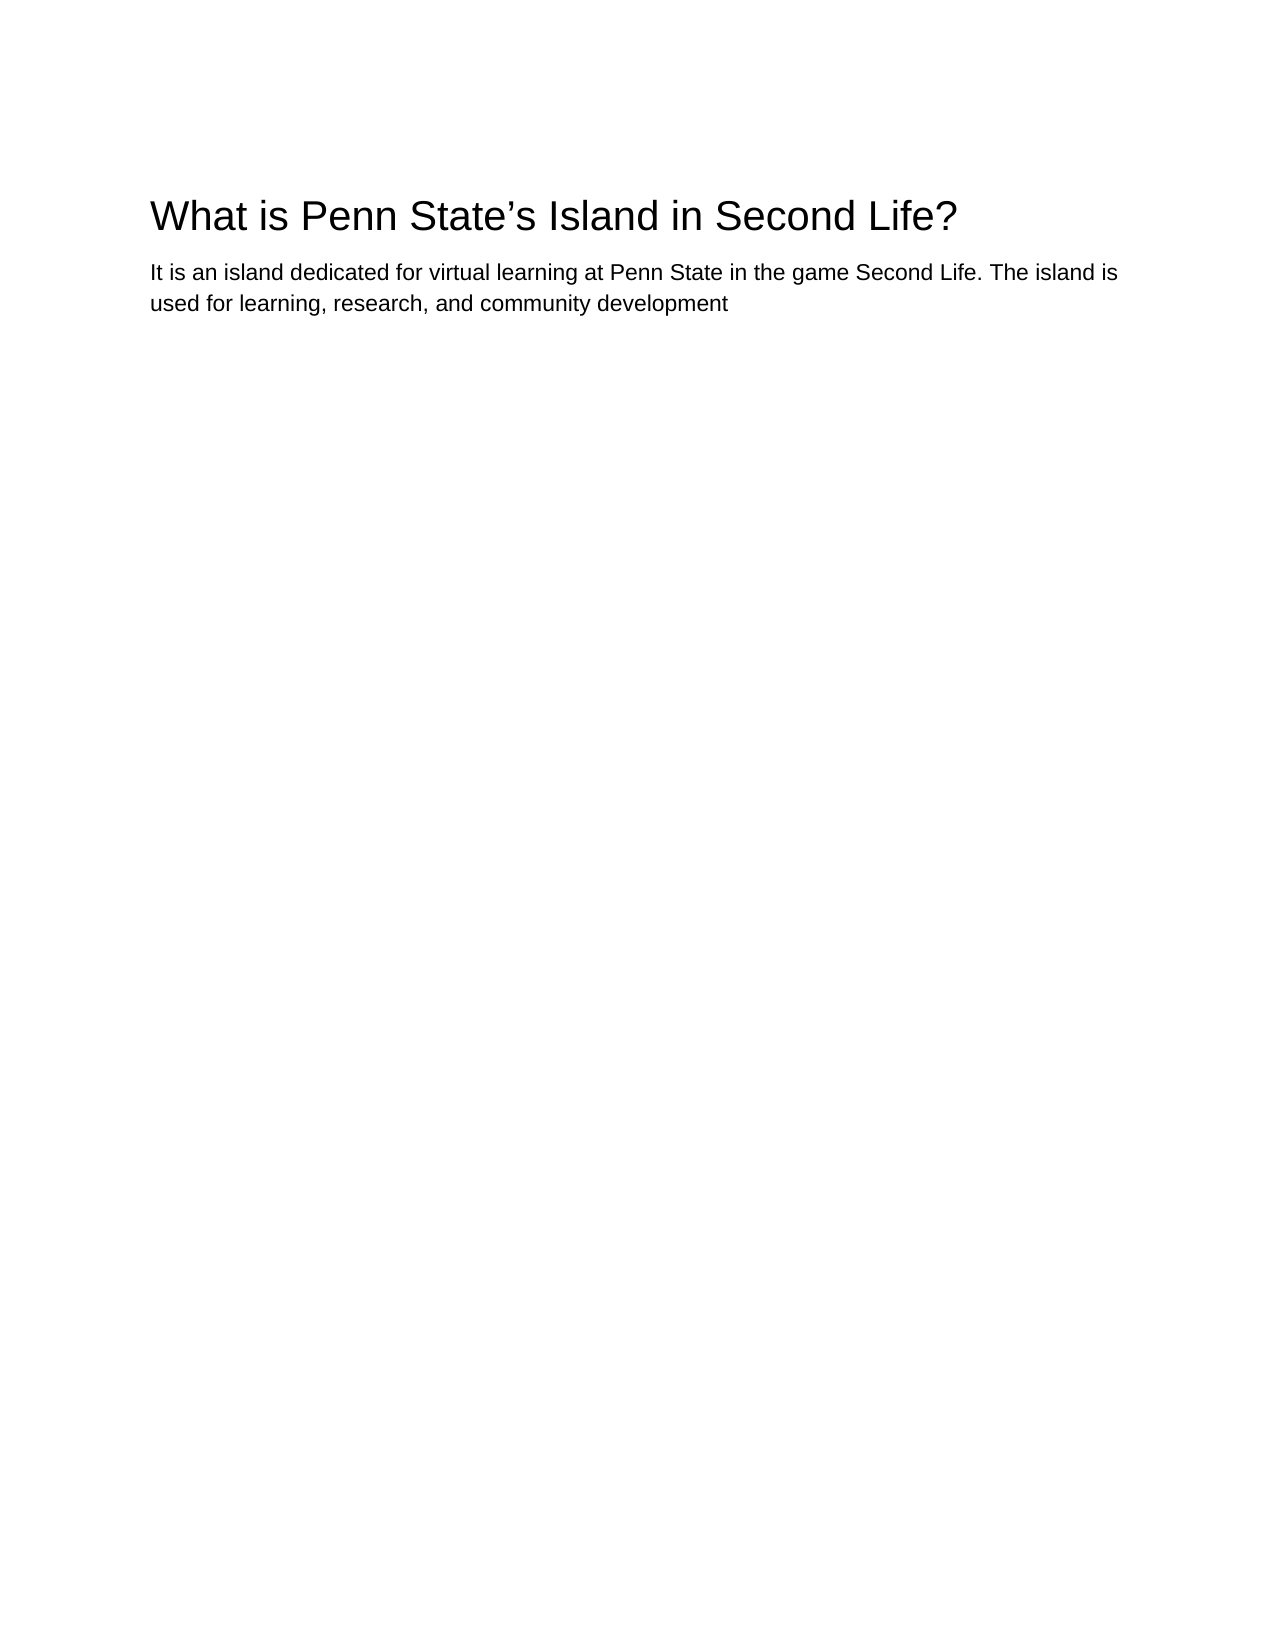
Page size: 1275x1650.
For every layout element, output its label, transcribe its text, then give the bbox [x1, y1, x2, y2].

text It is an island dedicated for virtual learning at Penn State in the game Second Life. The island is used for learning, research, and community development [150, 259, 1125, 316]
subtitle What is Penn State’s Island in Second Life? [150, 192, 1125, 239]
